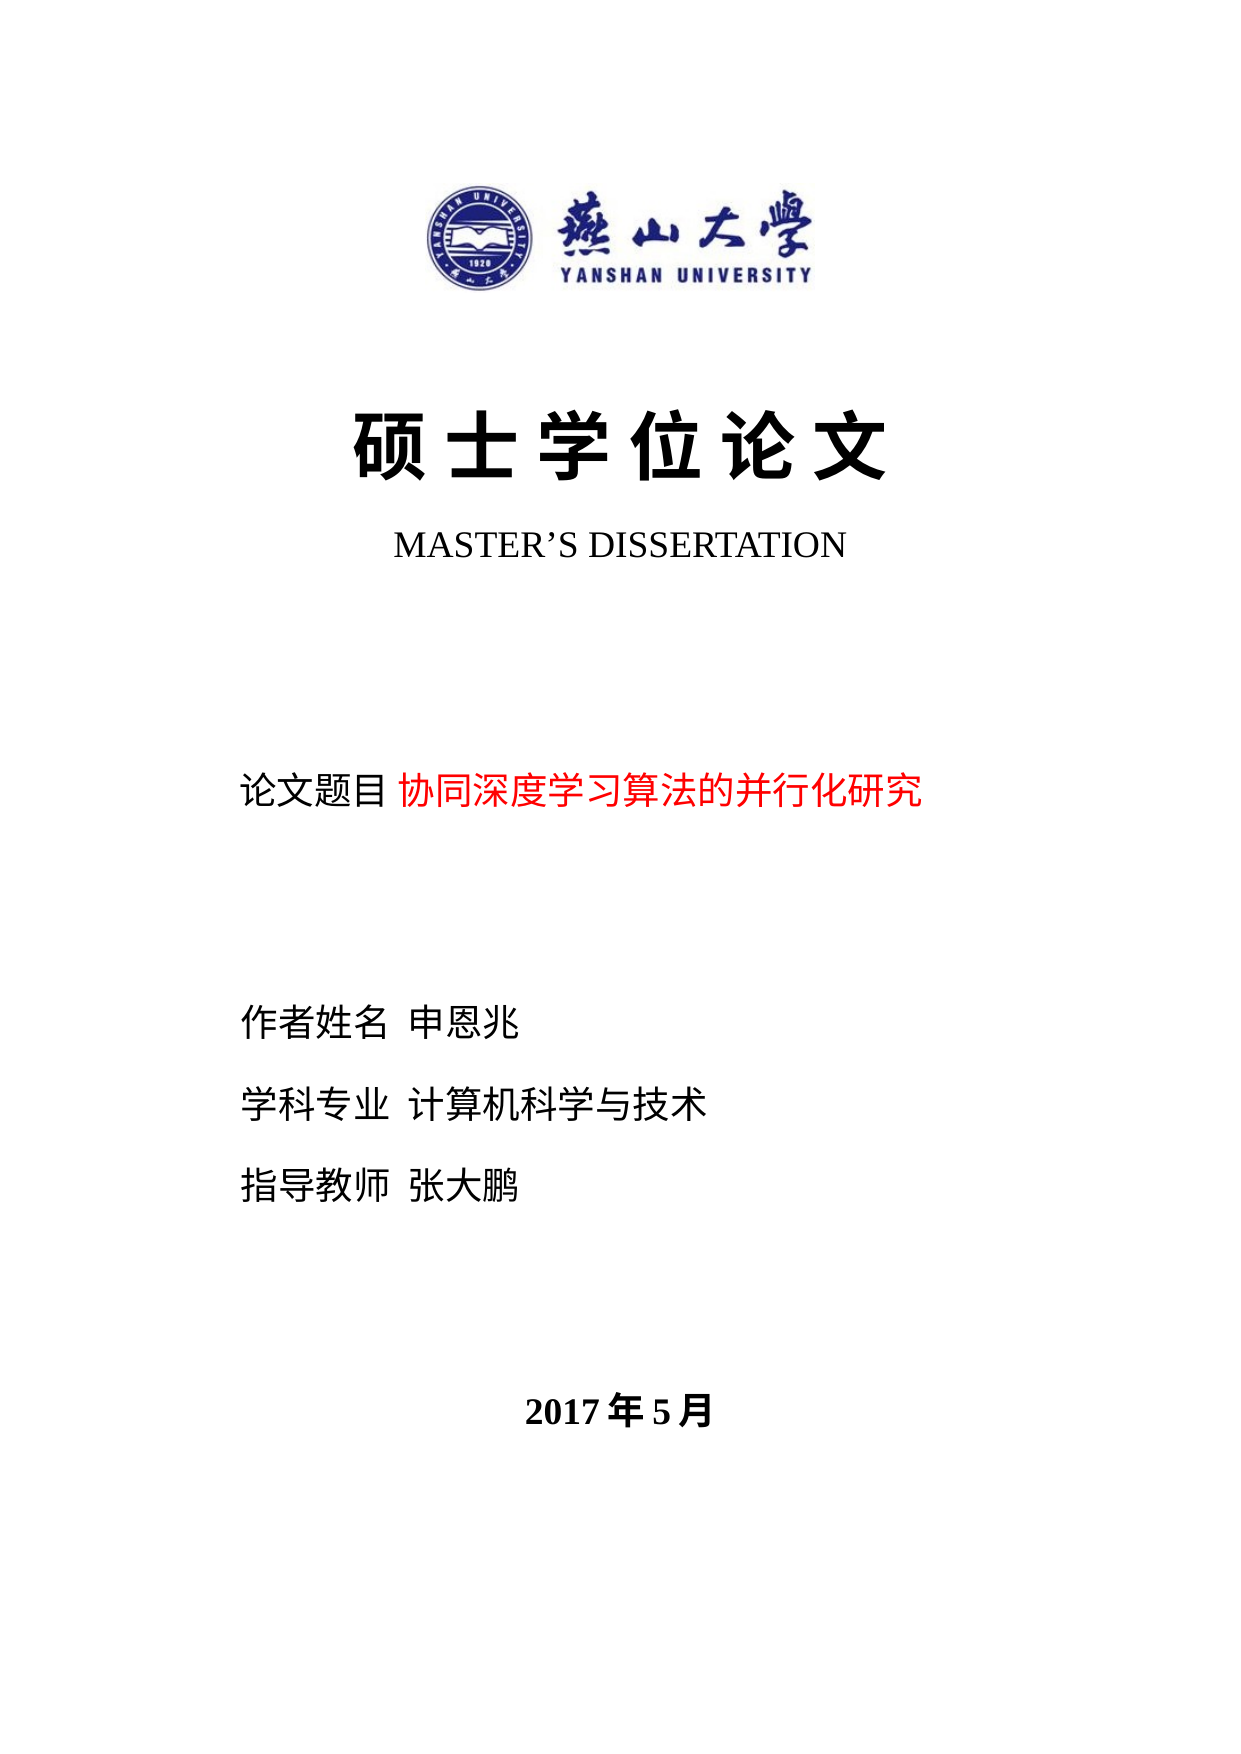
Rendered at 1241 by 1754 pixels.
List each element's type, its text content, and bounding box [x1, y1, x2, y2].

text 指导教师 张大鹏 [165, 1156, 1075, 1210]
text 作者姓名 申恩兆 [165, 993, 1075, 1047]
text 学科专业 计算机科学与技术 [165, 1074, 1075, 1129]
text 论文题目 协同深度学习算法的并行化研究 [239, 747, 1075, 829]
text 2017年5月 [165, 1381, 1075, 1435]
text 硕 士 学 位 论 文 [165, 381, 1075, 503]
text MASTER’S DISSERTATION [165, 503, 1075, 584]
picture [425, 183, 815, 293]
